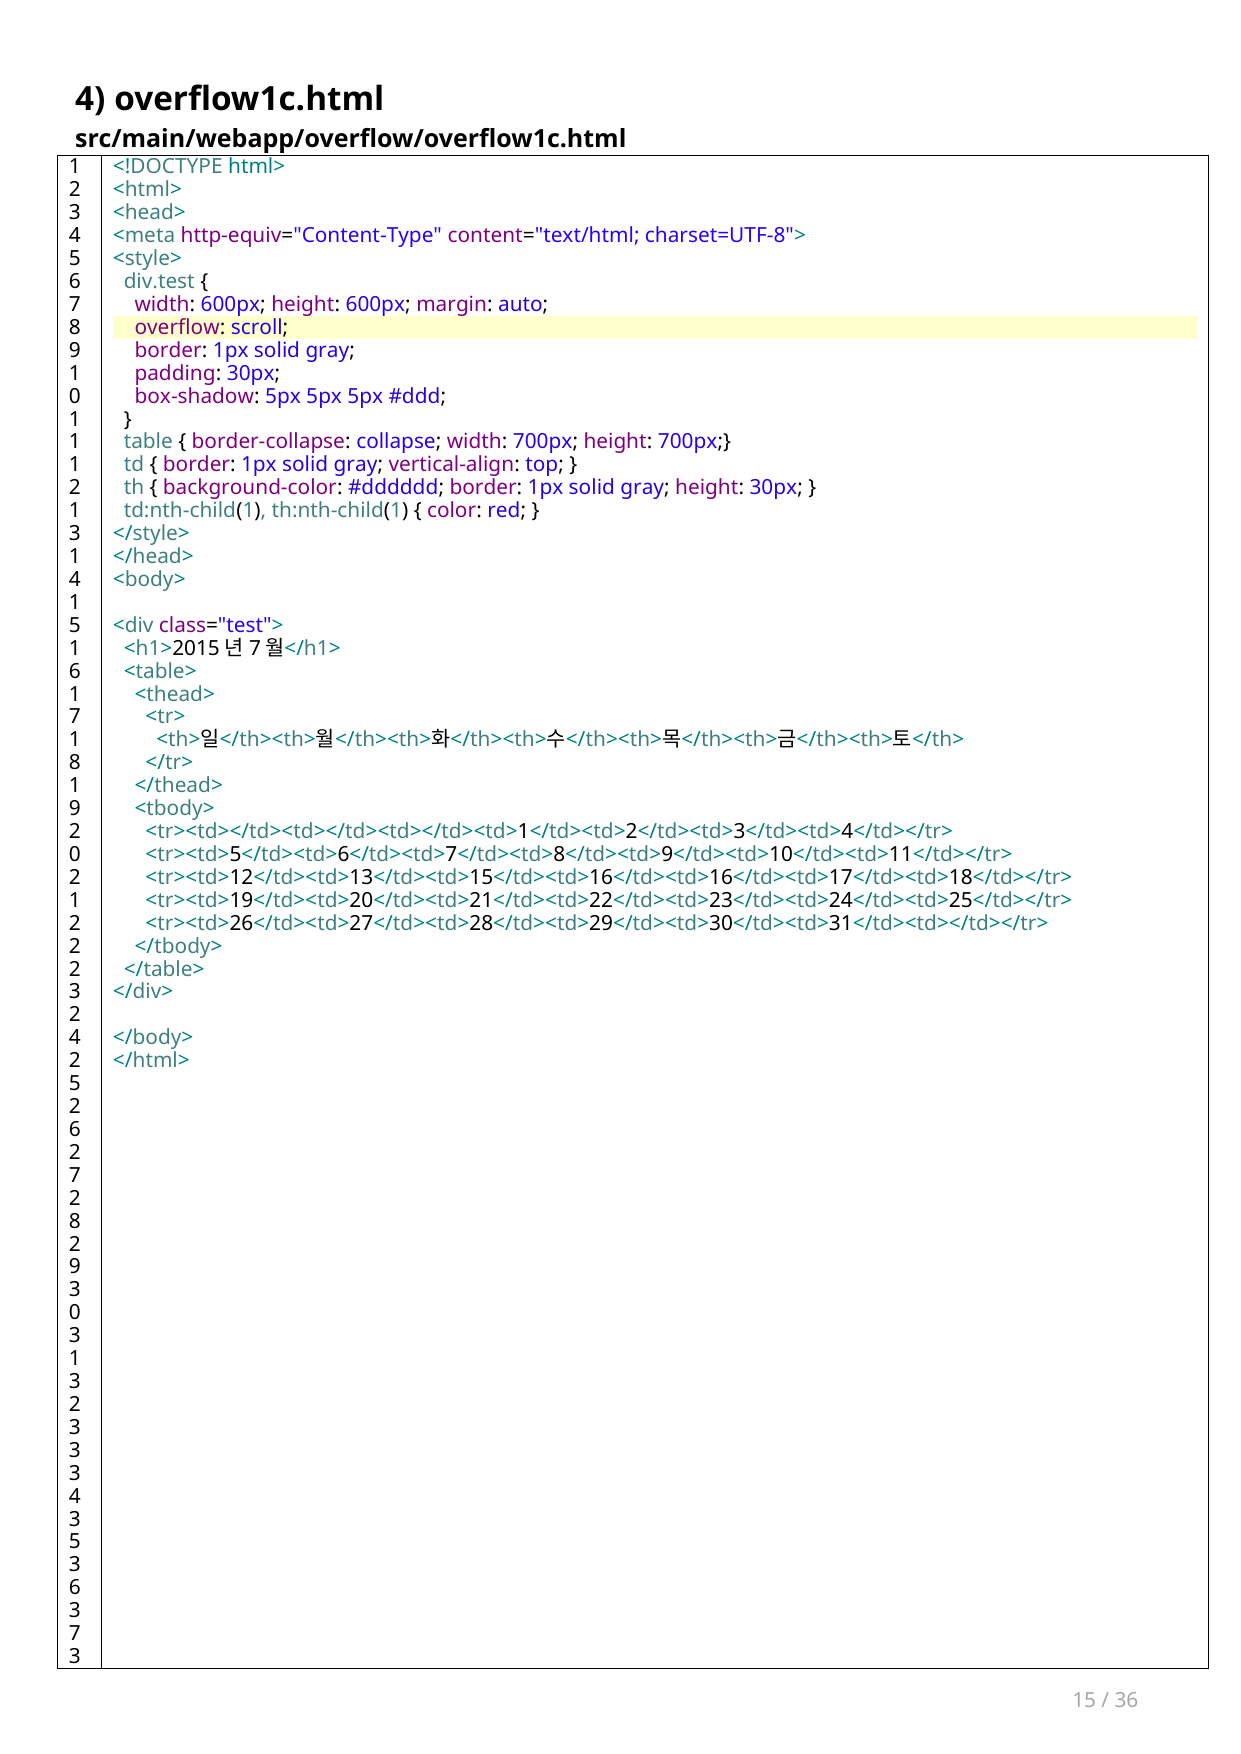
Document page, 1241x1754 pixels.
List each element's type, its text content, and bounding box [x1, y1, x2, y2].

subtitle src/main/webapp/overflow/overflow1c.html [75, 120, 1165, 154]
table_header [58, 156, 101, 1668]
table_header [102, 156, 1208, 1668]
subtitle overflow1c.html [75, 75, 1165, 120]
